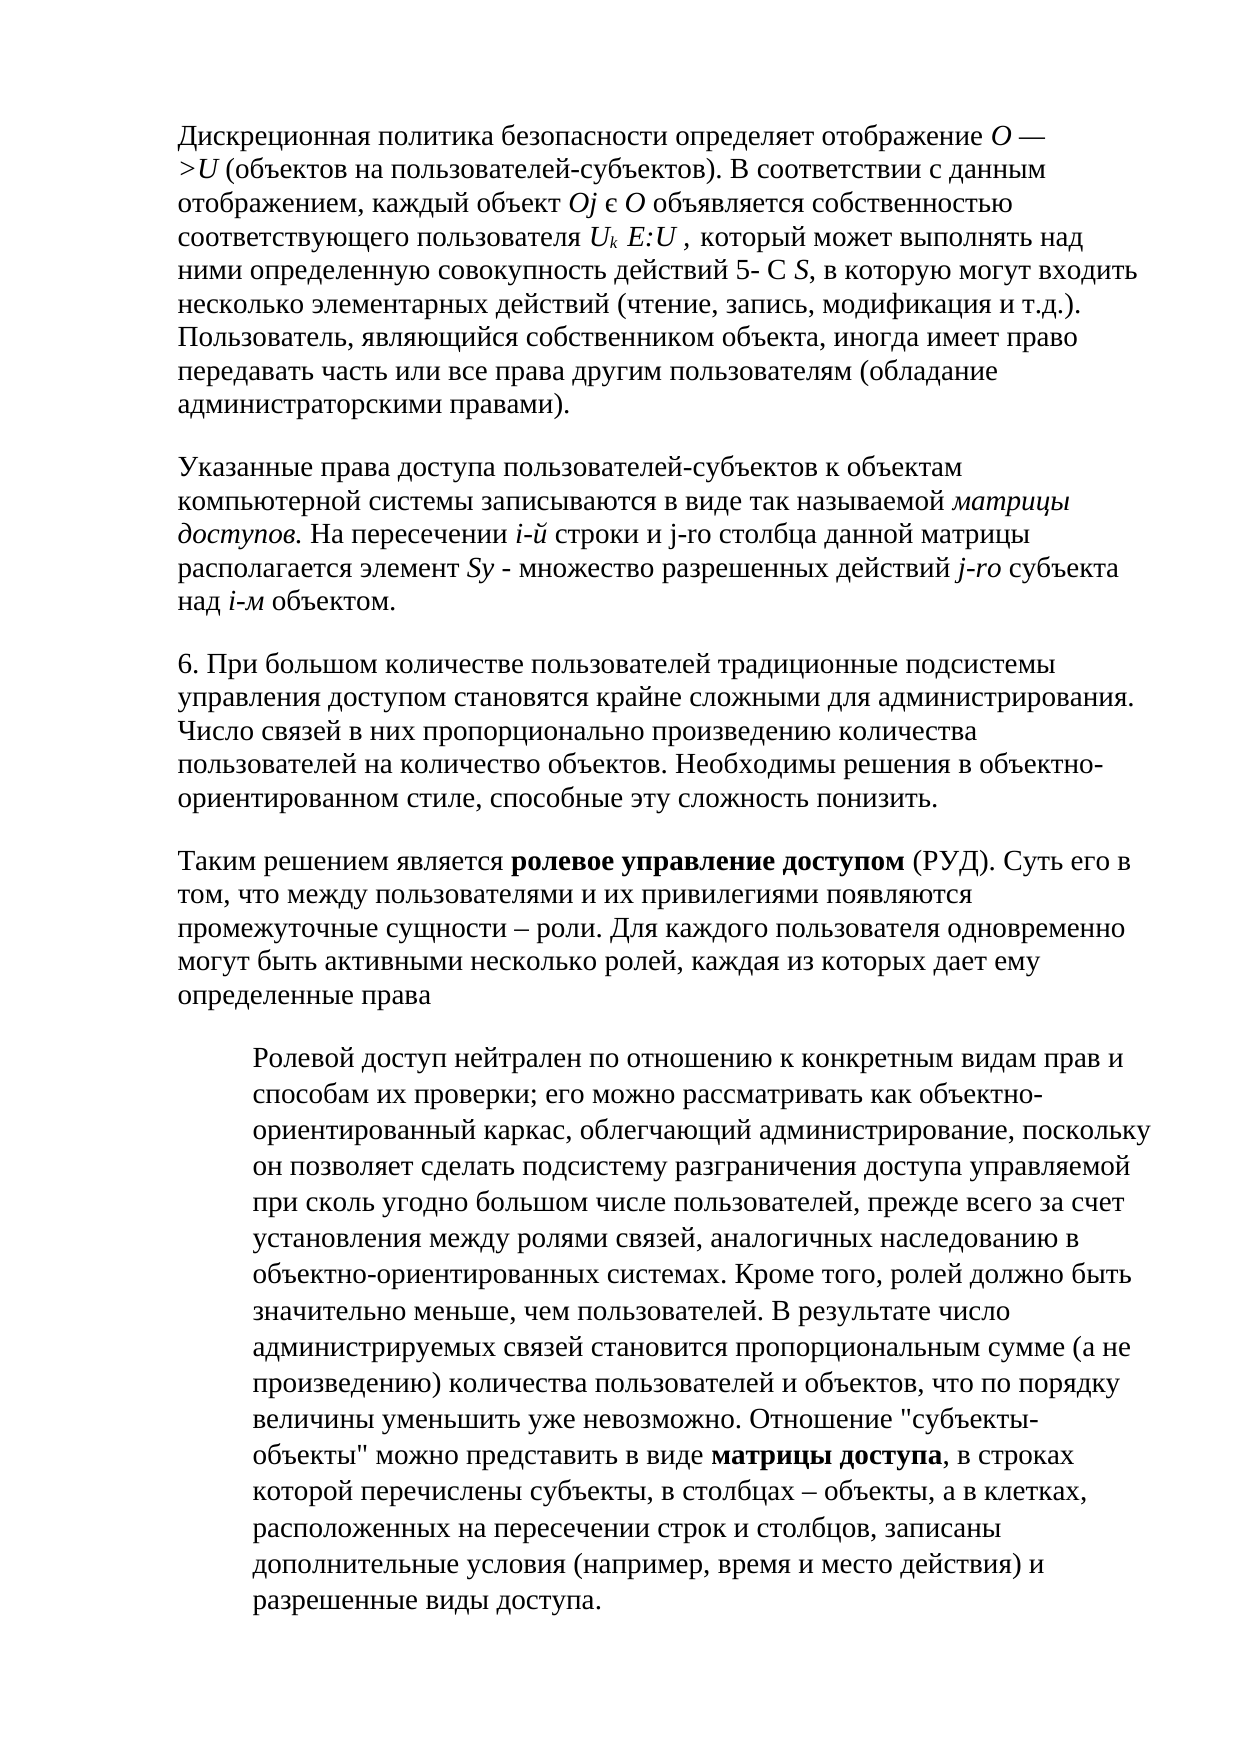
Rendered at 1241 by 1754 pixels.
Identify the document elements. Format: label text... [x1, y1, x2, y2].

text Таким решением является ролевое управление доступом (РУД). Суть его в том, что между пользователями и их привилегиями появляются промежуточные сущности – роли. Для каждого пользователя одновременно могут быть активными несколько ролей, каждая из которых дает ему определенные права [177, 843, 1152, 1011]
list Ролевой доступ нейтрален по отношению к конкретным видам прав и способам их проверки; его можно рассматривать как объектно-ориентированный каркас, облегчающий администрирование, поскольку он позволяет сделать подсистему разграничения доступа управляемой при сколь угодно большом числе пользователей, прежде всего за счет установления между ролями связей, аналогичных наследованию в объектно-ориентированных системах. Кроме того, ролей должно быть значительно меньше, чем пользователей. В результате число администрируемых связей становится пропорциональным сумме (а не произведению) количества пользователей и объектов, что по порядку величины уменьшить уже невозможно. Отношение "субъекты-объекты" можно представить в виде матрицы доступа, в строках которой перечислены субъекты, в столбцах – объекты, а в клетках, расположенных на пересечении строк и столбцов, записаны дополнительные условия (например, время и место действия) и разрешенные виды доступа. [252, 1040, 1152, 1616]
text Указанные права доступа пользователей-субъектов к объектам компьютерной системы записываются в виде так называемой матрицы доступов. На пересечении i-й строки и j-ro столбца данной матрицы располагается элемент Sy - множество разрешенных действий j-ro субъекта над і-м объектом. [177, 449, 1152, 617]
text Дискреционная политика безопасности определяет отображение О —>U (объектов на пользователей-субъектов). В соответствии с данным отображением, каждый объект Oj є О объявляется собственностью соответствующего пользователя Uk E:U , который может выполнять над ними определенную совокупность действий 5- С S, в которую могут входить несколько элементарных действий (чтение, запись, модификация и т.д.). Пользователь, являющийся собственником объекта, иногда имеет право передавать часть или все права другим пользователям (обладание администраторскими правами). [177, 118, 1152, 420]
text 6. При большом количестве пользователей традиционные подсистемы управления доступом становятся крайне сложными для администрирования. Число связей в них пропорционально произведению количества пользователей на количество объектов. Необходимы решения в объектно-ориентированном стиле, способные эту сложность понизить. [177, 646, 1152, 814]
